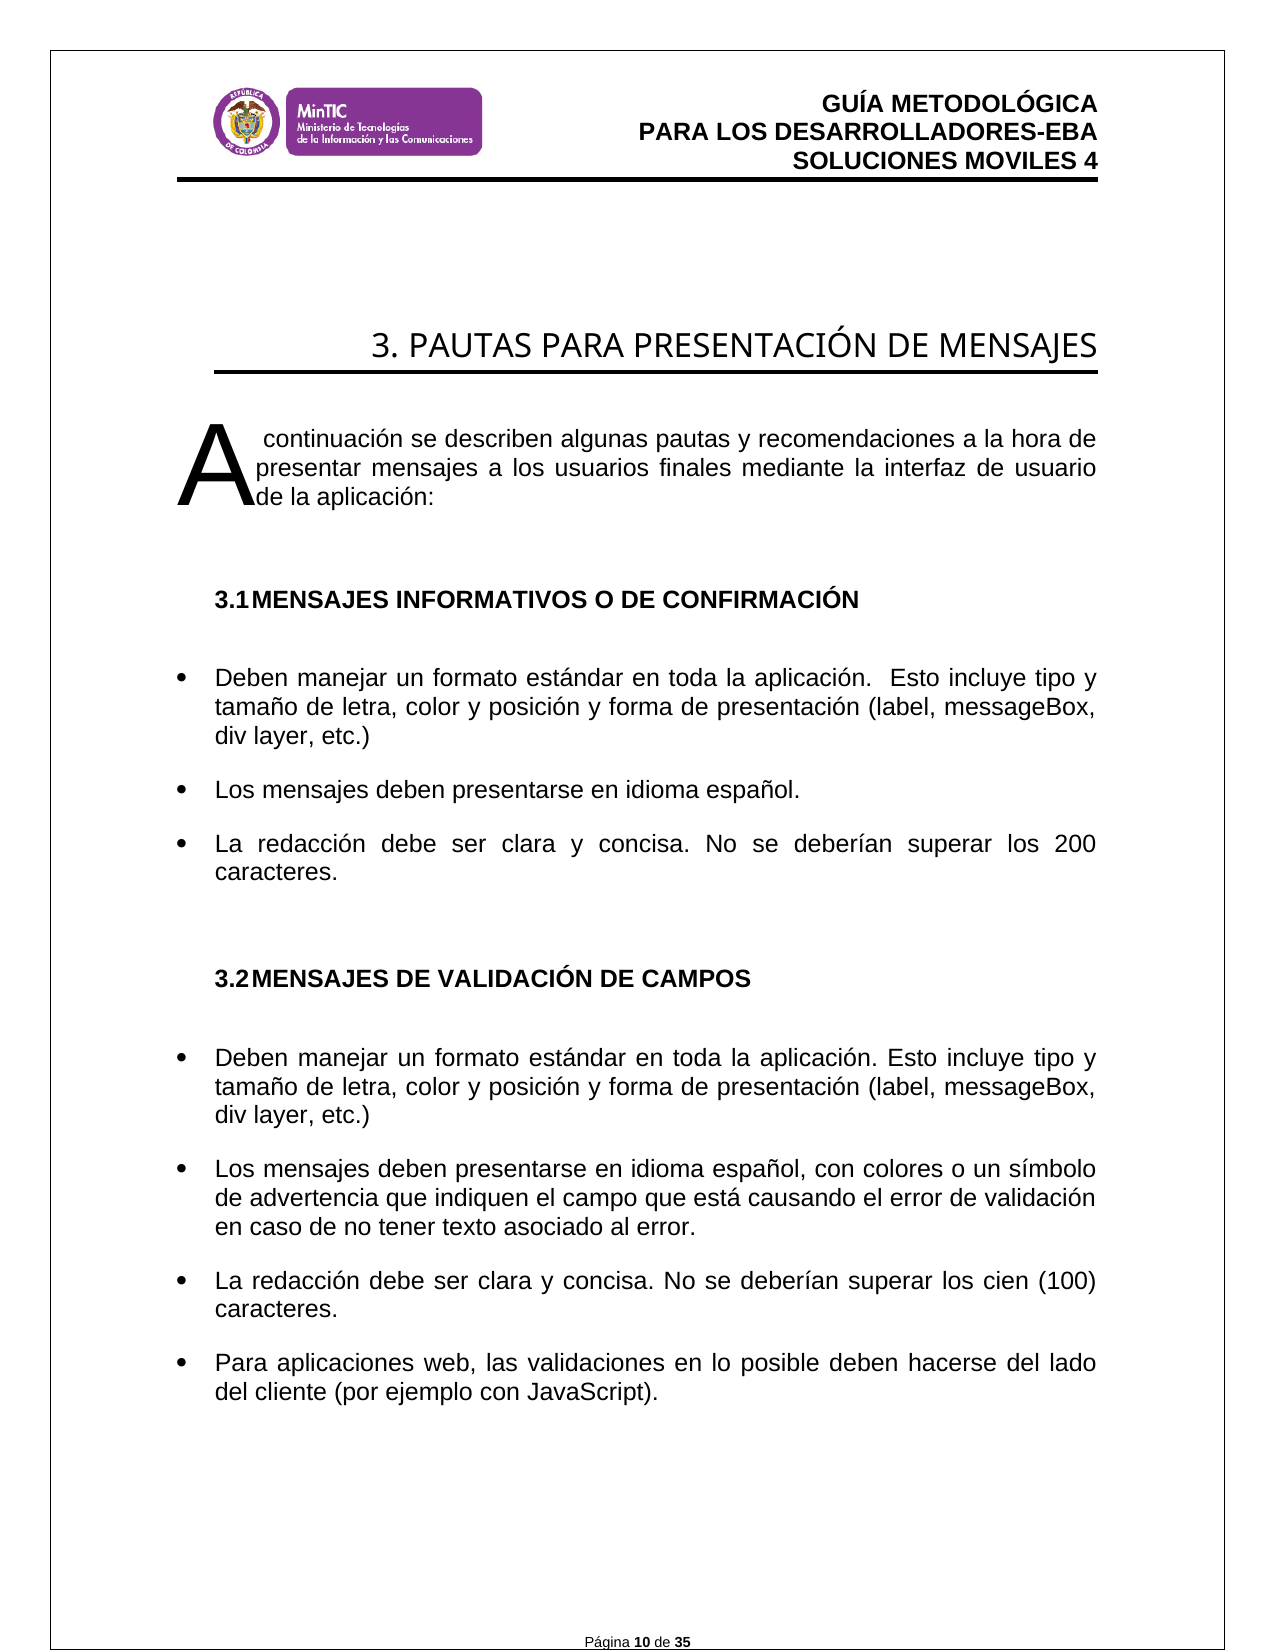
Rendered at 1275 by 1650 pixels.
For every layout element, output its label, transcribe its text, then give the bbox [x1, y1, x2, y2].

list Para aplicaciones web, las validaciones en lo posible deben hacerse del lado del cliente (por ejemplo con JavaScript). [177, 1348, 1098, 1406]
list Los mensajes deben presentarse en idioma español, con colores o un símbolo de advertencia que indiquen el campo que está causando el error de validación en caso de no tener texto asociado al error. [177, 1154, 1098, 1241]
text continuación se describen algunas pautas y recomendaciones a la hora de presentar mensajes a los usuarios finales mediante la interfaz de usuario de la aplicación: [177, 424, 1098, 511]
picture [206, 69, 497, 158]
text Mensajes de validación de campos [214, 964, 1098, 993]
text PAUTAS PARA PRESENTACIÓN DE MENSAJES [214, 322, 1098, 370]
text MENSAJES INFORMATIVOS O DE CONFIRMACIÓN [214, 584, 1098, 613]
list Deben manejar un formato estándar en toda la aplicación. Esto incluye tipo y tamaño de letra, color y posición y forma de presentación (label, messageBox, div layer, etc.) [177, 663, 1098, 750]
list La redacción debe ser clara y concisa. No se deberían superar los cien (100) caracteres. [177, 1266, 1098, 1323]
list Los mensajes deben presentarse en idioma español. [177, 775, 1098, 803]
list Deben manejar un formato estándar en toda la aplicación. Esto incluye tipo y tamaño de letra, color y posición y forma de presentación (label, messageBox, div layer, etc.) [177, 1043, 1098, 1129]
list La redacción debe ser clara y concisa. No se deberían superar los 200 caracteres. [177, 828, 1098, 886]
